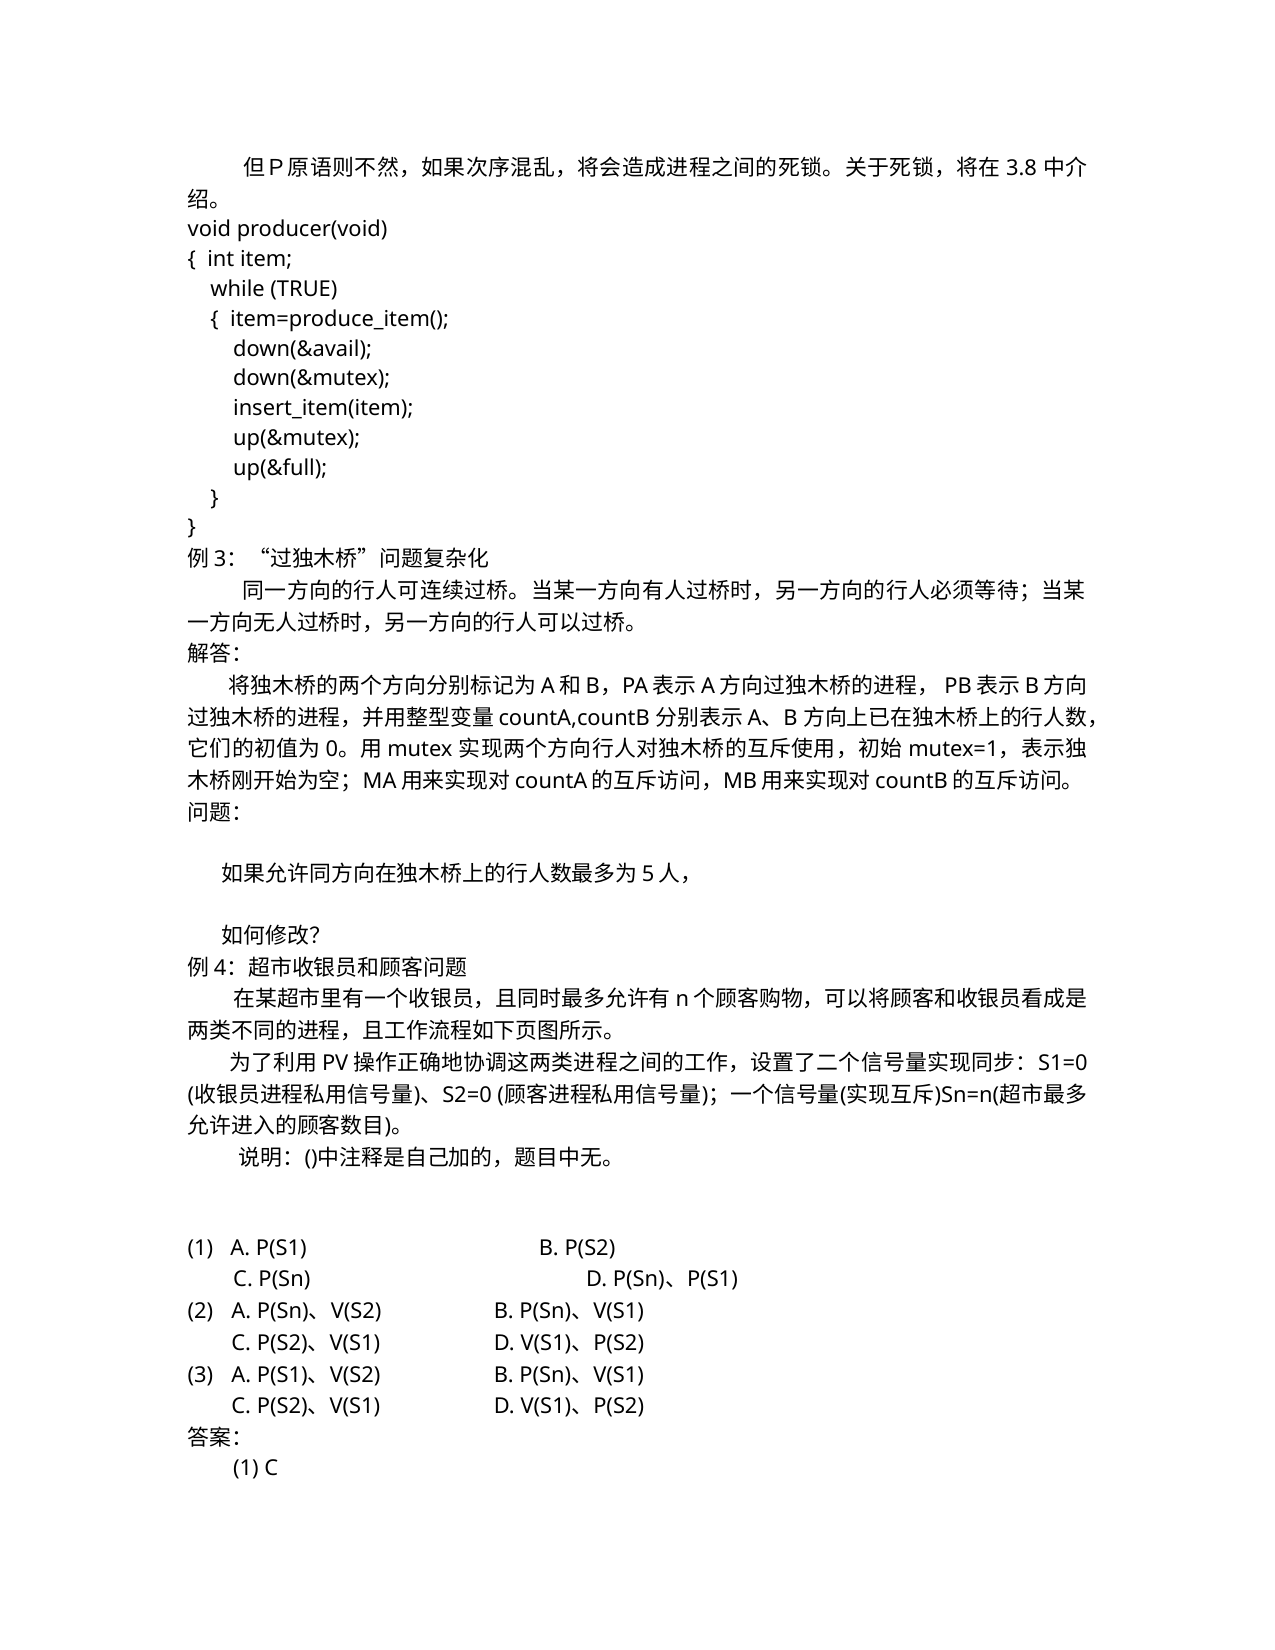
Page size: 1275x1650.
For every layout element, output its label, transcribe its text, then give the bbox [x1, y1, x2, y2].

text 在某超市里有一个收银员，且同时最多允许有n个顾客购物，可以将顾客和收银员看成是两类不同的进程，且工作流程如下页图所示。 [187, 981, 1087, 1045]
text 如果允许同方向在独木桥上的行人数最多为5人， [187, 856, 1087, 888]
text 例4：超市收银员和顾客问题 [187, 950, 1087, 981]
text 例3：“过独木桥”问题复杂化 [187, 541, 1087, 573]
text C. P(S2)、V(S1) D. V(S1)、P(S2) [187, 1325, 1087, 1357]
text 说明：()中注释是自己加的，题目中无。 [187, 1140, 1087, 1172]
text { item=produce_item(); [187, 303, 1087, 333]
text C. P(S2)、V(S1) D. V(S1)、P(S2) [187, 1388, 1087, 1420]
text 同一方向的行人可连续过桥。当某一方向有人过桥时，另一方向的行人必须等待；当某一方向无人过桥时，另一方向的行人可以过桥。 [187, 573, 1087, 636]
text } [187, 482, 1087, 511]
text down(&mutex); [187, 362, 1087, 392]
text { int item; [187, 243, 1087, 273]
text (1) A. P(S1) B. P(S2) [187, 1232, 1087, 1261]
text insert_item(item); [187, 392, 1087, 422]
text up(&full); [187, 452, 1087, 482]
text 但Ｐ原语则不然，如果次序混乱，将会造成进程之间的死锁。关于死锁，将在3.8 中介绍。 [187, 150, 1087, 213]
text } [187, 511, 1087, 541]
text void producer(void) [187, 213, 1087, 243]
text 解答： [187, 636, 1087, 668]
text 答案： [187, 1420, 1087, 1452]
text while (TRUE) [187, 273, 1087, 303]
text (1) C [187, 1452, 1087, 1482]
text 为了利用PV操作正确地协调这两类进程之间的工作，设置了二个信号量实现同步：S1=0 (收银员进程私用信号量)、S2=0 (顾客进程私用信号量)；一个信号量(实现互斥)Sn=n(超市最多允许进入的顾客数目)。 [187, 1045, 1087, 1140]
text 将独木桥的两个方向分别标记为A和B，PA表示A方向过独木桥的进程， PB表示B方向过独木桥的进程，并用整型变量countA,countB 分别表示A、B 方向上已在独木桥上的行人数，它们的初值为0。用mutex 实现两个方向行人对独木桥的互斥使用，初始mutex=1，表示独木桥刚开始为空；MA用来实现对countA的互斥访问，MB用来实现对countB的互斥访问。 [187, 668, 1087, 795]
text (2) A. P(Sn)、V(S2) B. P(Sn)、V(S1) [187, 1293, 1087, 1325]
text C. P(Sn) D. P(Sn)、P(S1) [187, 1261, 1087, 1293]
text up(&mutex); [187, 422, 1087, 452]
text 问题： [187, 795, 1087, 827]
text (3) A. P(S1)、V(S2) B. P(Sn)、V(S1) [187, 1357, 1087, 1388]
text down(&avail); [187, 333, 1087, 362]
text 如何修改？ [187, 918, 1087, 950]
